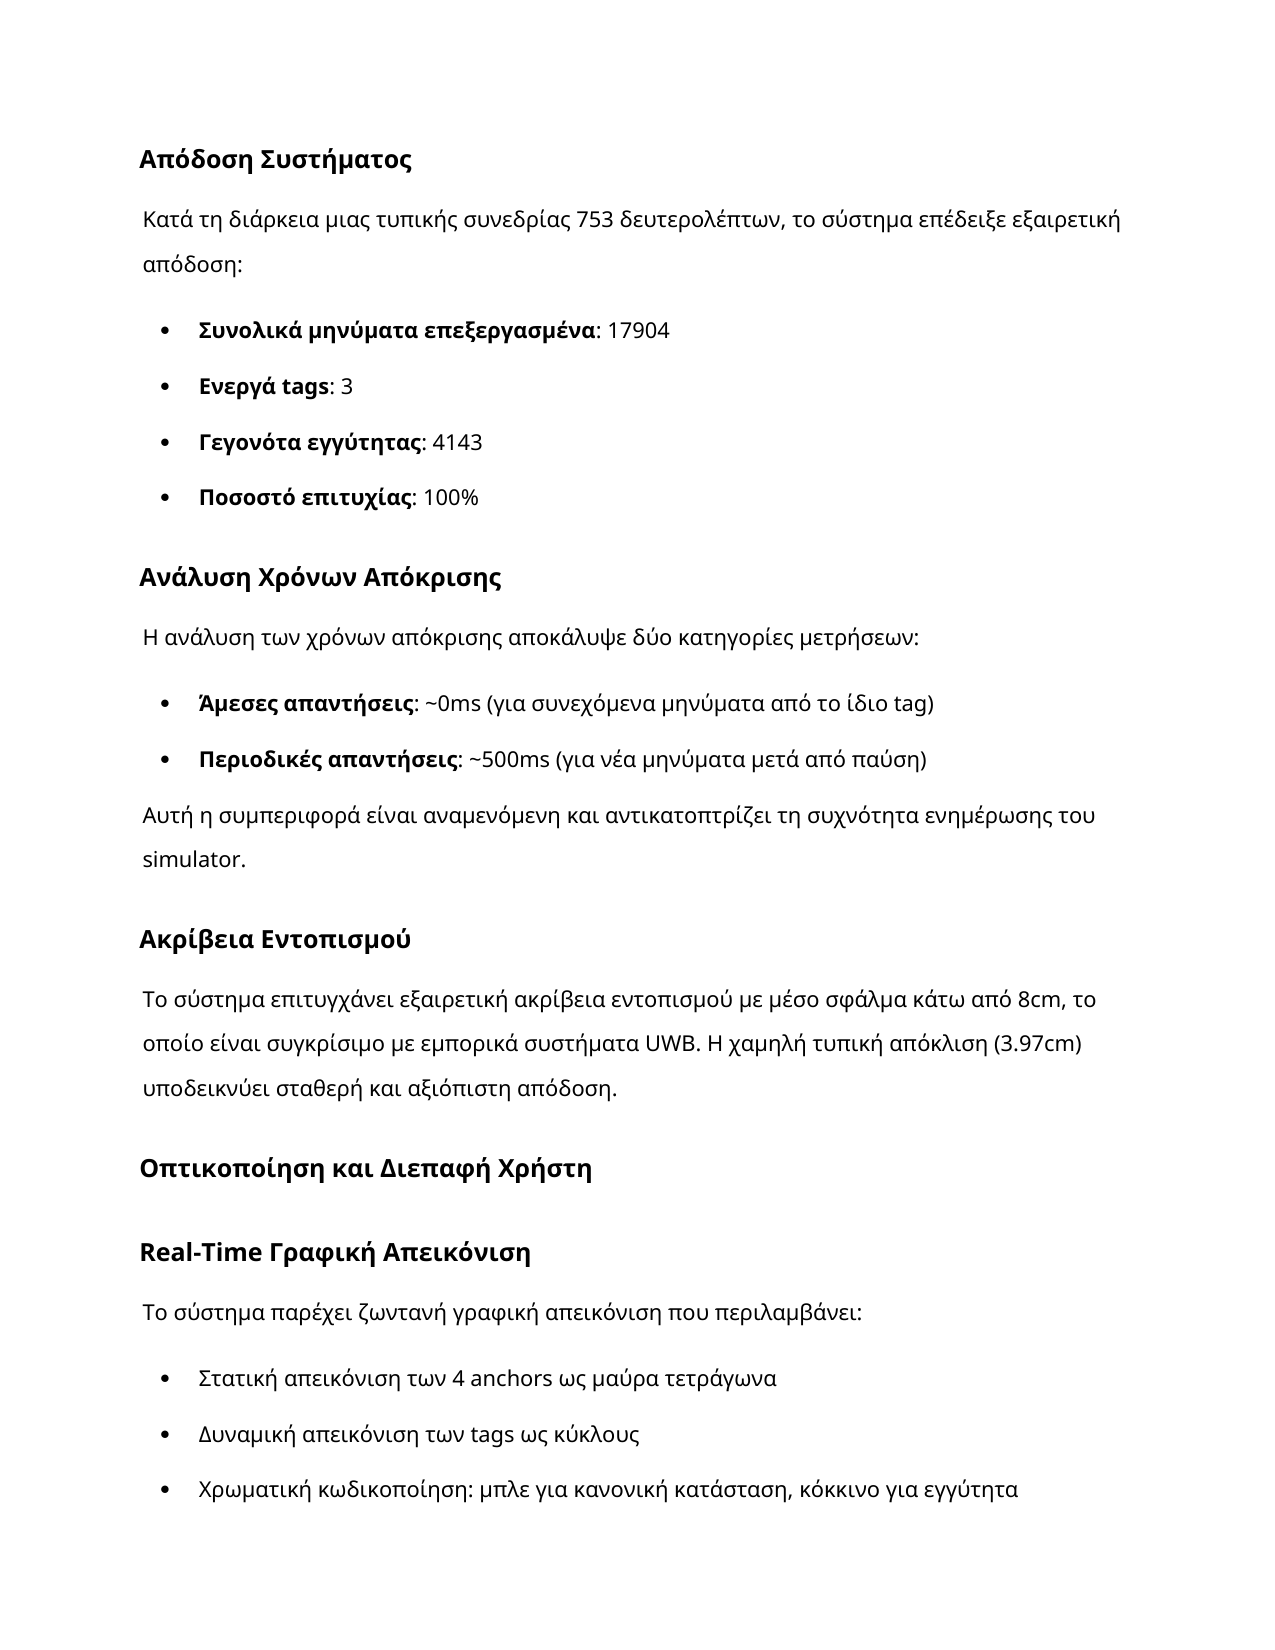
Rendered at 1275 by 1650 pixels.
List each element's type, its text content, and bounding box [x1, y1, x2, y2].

list Άμεσες απαντήσεις: ~0ms (για συνεχόμενα μηνύματα από το ίδιο tag) [161, 688, 1133, 718]
text Real-Time Γραφική Απεικόνιση [139, 1234, 1133, 1268]
text Ανάλυση Χρόνων Απόκρισης [139, 560, 1133, 594]
text Κατά τη διάρκεια μιας τυπικής συνεδρίας 753 δευτερολέπτων, το σύστημα επέδειξε εξαιρετική απόδοση: [142, 204, 1133, 279]
list Ποσοστό επιτυχίας: 100% [161, 482, 1133, 512]
list Χρωματική κωδικοποίηση: μπλε για κανονική κατάσταση, κόκκινο για εγγύτητα [161, 1474, 1133, 1504]
list Ενεργά tags: 3 [161, 371, 1133, 401]
list Δυναμική απεικόνιση των tags ως κύκλους [161, 1419, 1133, 1448]
text Το σύστημα παρέχει ζωντανή γραφική απεικόνιση που περιλαμβάνει: [142, 1296, 1133, 1326]
list Περιοδικές απαντήσεις: ~500ms (για νέα μηνύματα μετά από παύση) [161, 744, 1133, 774]
text Ακρίβεια Εντοπισμού [139, 922, 1133, 956]
text Απόδοση Συστήματος [139, 142, 1133, 176]
text Η ανάλυση των χρόνων απόκρισης αποκάλυψε δύο κατηγορίες μετρήσεων: [142, 622, 1133, 652]
list Γεγονότα εγγύτητας: 4143 [161, 427, 1133, 456]
list Συνολικά μηνύματα επεξεργασμένα: 17904 [161, 315, 1133, 345]
text Οπτικοποίηση και Διεπαφή Χρήστη [139, 1151, 1133, 1185]
text Αυτή η συμπεριφορά είναι αναμενόμενη και αντικατοπτρίζει τη συχνότητα ενημέρωσης του simulator. [142, 799, 1133, 874]
text Το σύστημα επιτυγχάνει εξαιρετική ακρίβεια εντοπισμού με μέσο σφάλμα κάτω από 8cm, το οποίο είναι συγκρίσιμο με εμπορικά συστήματα UWB. Η χαμηλή τυπική απόκλιση (3.97cm) υποδεικνύει σταθερή και αξιόπιστη απόδοση. [142, 984, 1133, 1103]
list Στατική απεικόνιση των 4 anchors ως μαύρα τετράγωνα [161, 1363, 1133, 1393]
